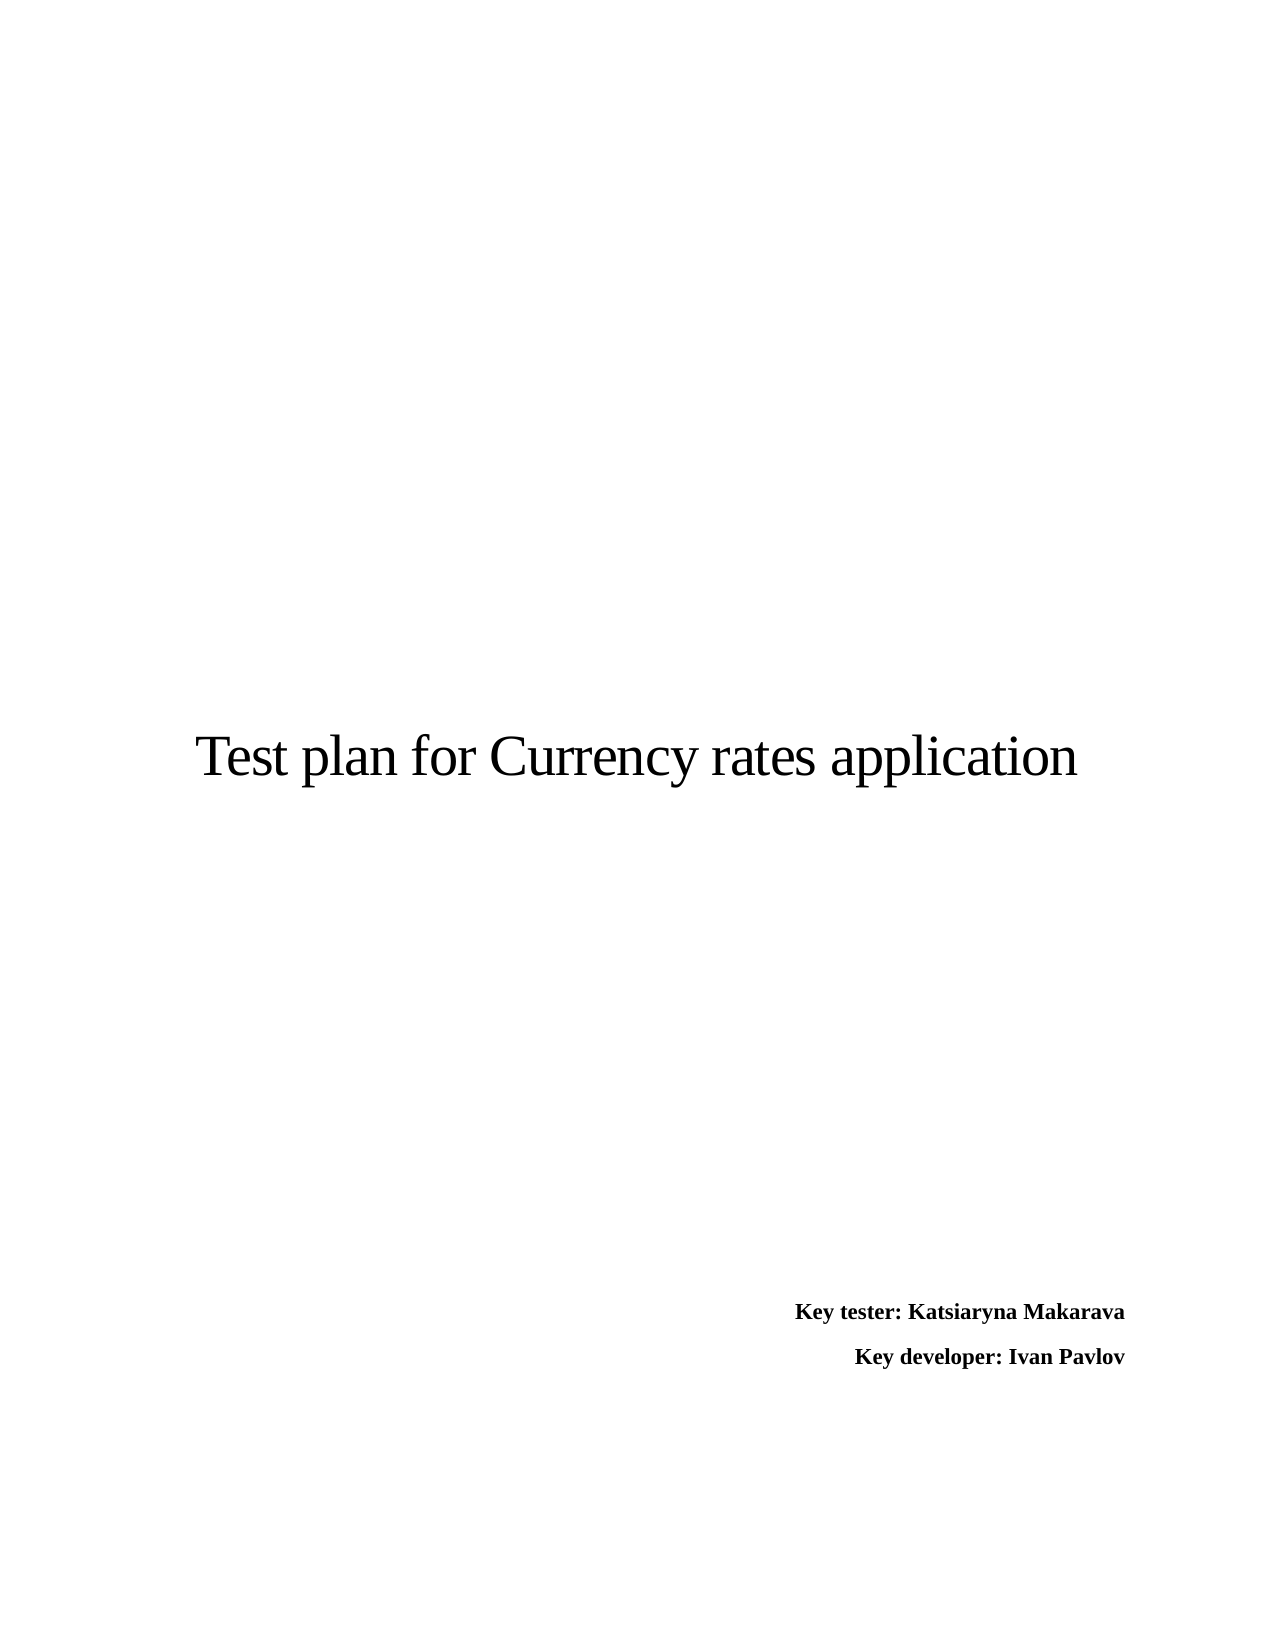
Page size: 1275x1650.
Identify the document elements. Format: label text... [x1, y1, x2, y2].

text Key developer: Ivan Pavlov [150, 1343, 1125, 1369]
text Key tester: Katsiaryna Makarava [150, 1298, 1125, 1324]
title Test plan for Currency rates application [150, 720, 1125, 787]
